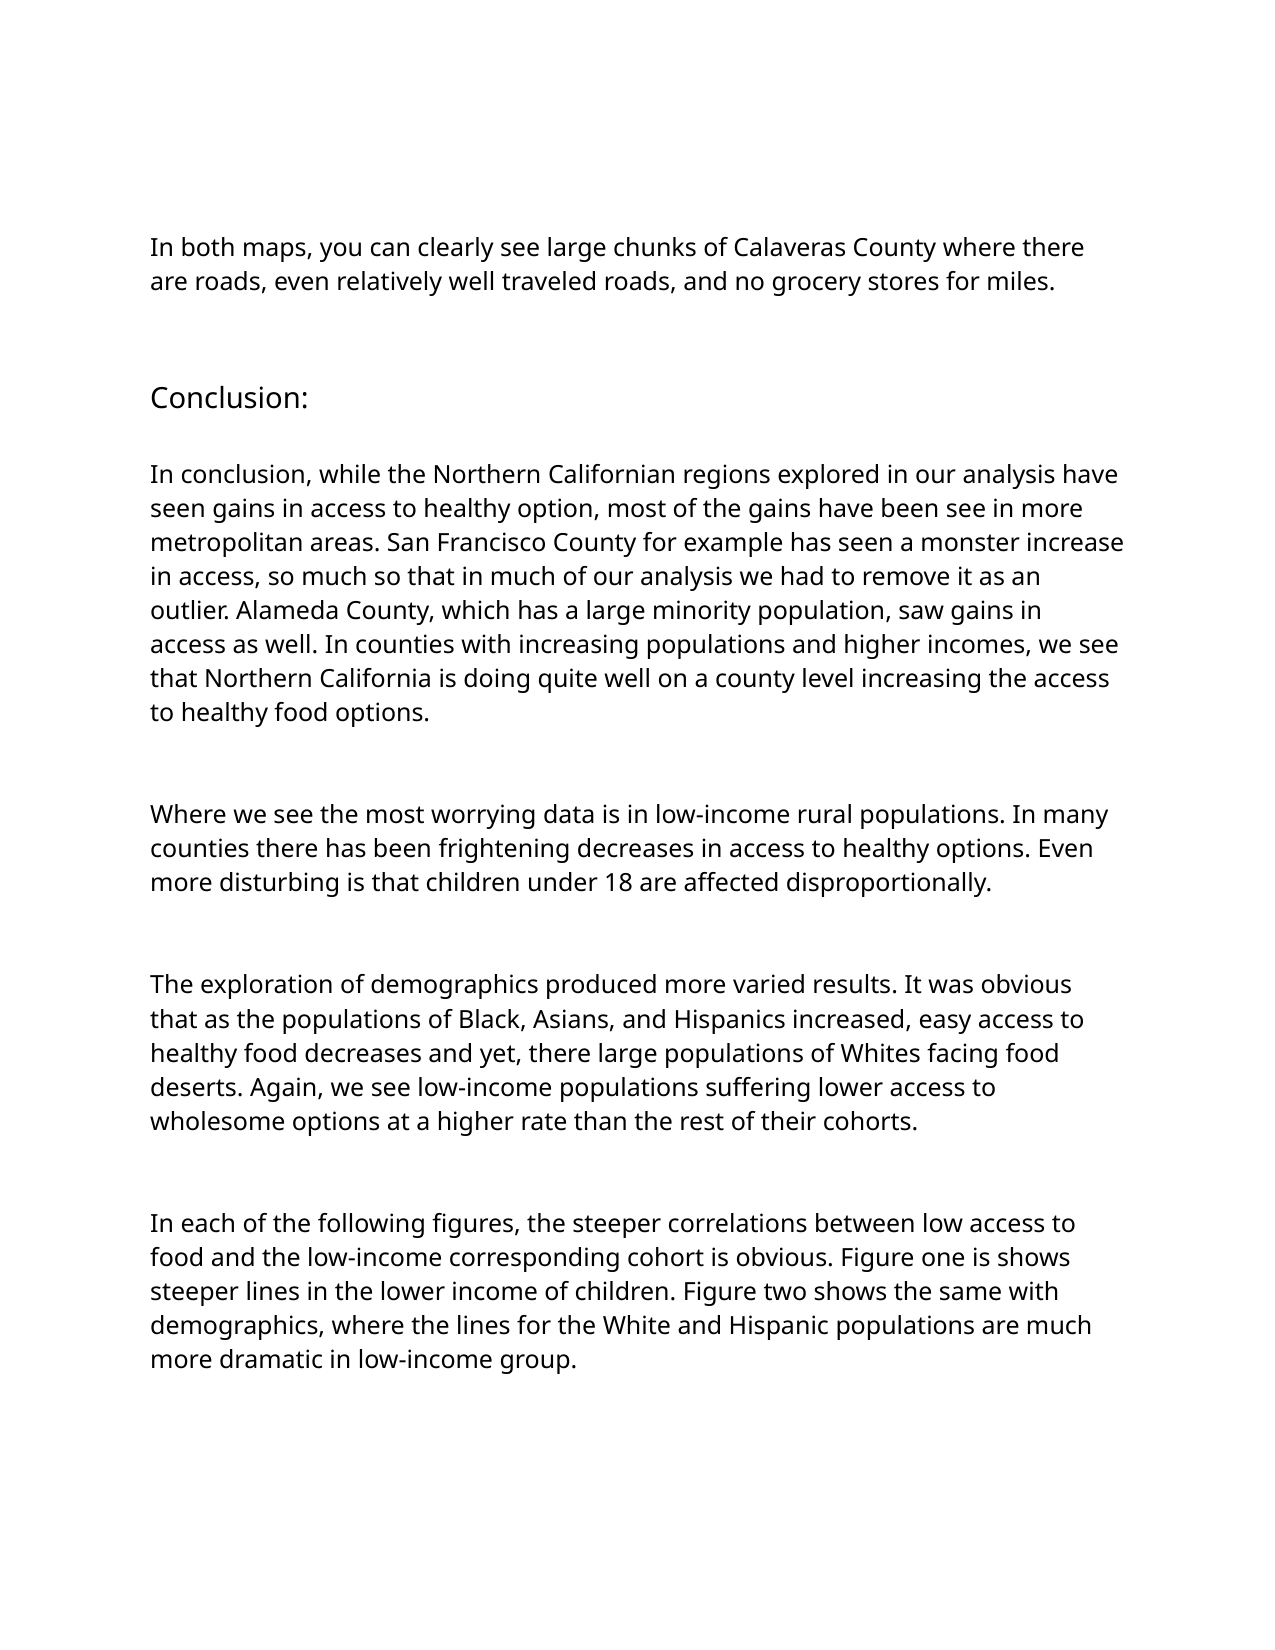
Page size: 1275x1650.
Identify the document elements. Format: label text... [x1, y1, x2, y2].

text Where we see the most worrying data is in low-income rural populations. In many counties there has been frightening decreases in access to healthy options. Even more disturbing is that children under 18 are affected disproportionally. [150, 797, 1125, 899]
text Conclusion: [150, 377, 1125, 417]
text The exploration of demographics produced more varied results. It was obvious that as the populations of Black, Asians, and Hispanics increased, easy access to healthy food decreases and yet, there large populations of Whites facing food deserts. Again, we see low-income populations suffering lower access to wholesome options at a higher rate than the rest of their cohorts. [150, 967, 1125, 1137]
text In each of the following figures, the steeper correlations between low access to food and the low-income corresponding cohort is obvious. Figure one is shows steeper lines in the lower income of children. Figure two shows the same with demographics, where the lines for the White and Hispanic populations are much more dramatic in low-income group. [150, 1206, 1125, 1376]
